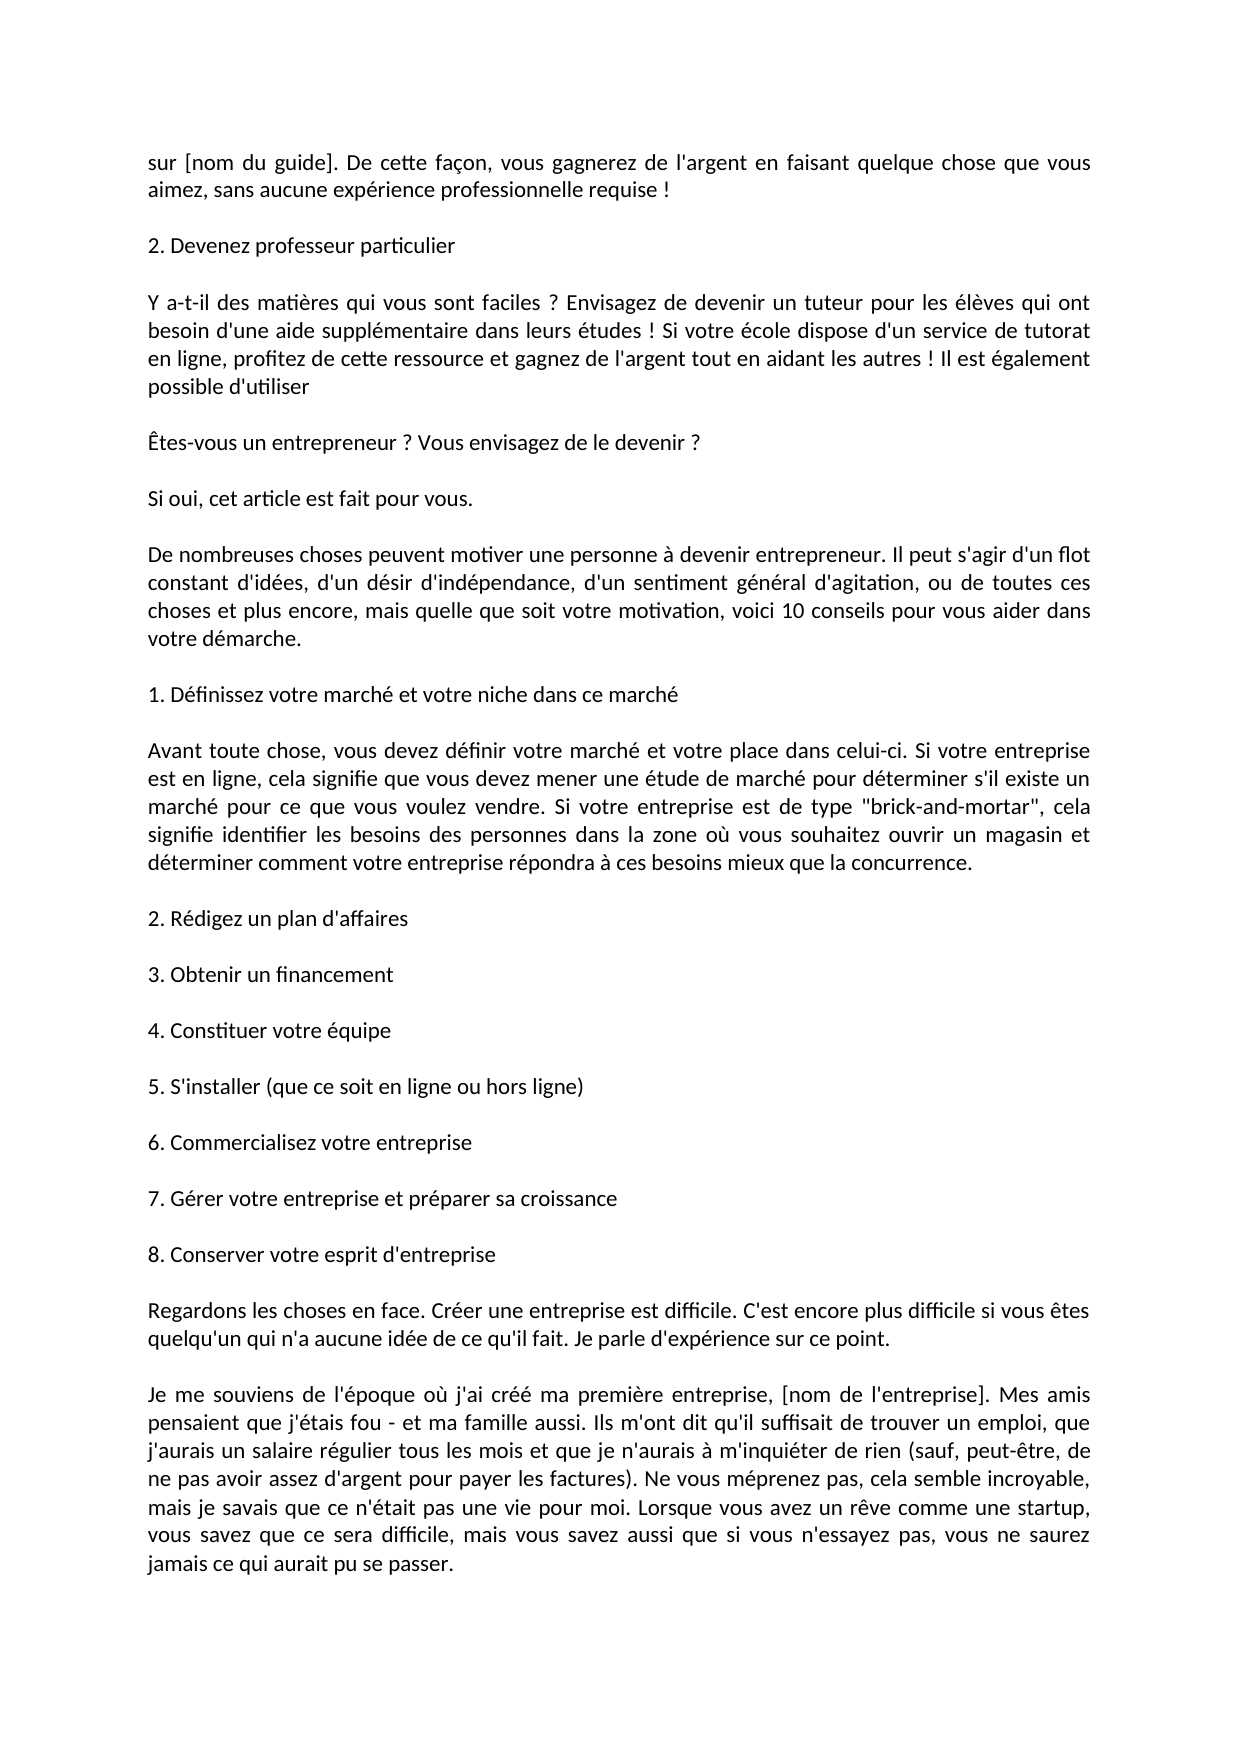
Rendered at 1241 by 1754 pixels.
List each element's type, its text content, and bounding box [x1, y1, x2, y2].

text 7. Gérer votre entreprise et préparer sa croissance [148, 1184, 1093, 1212]
text 8. Conserver votre esprit d'entreprise [148, 1240, 1093, 1268]
text Êtes-vous un entrepreneur ? Vous envisagez de le devenir ? [148, 428, 1093, 456]
text 3. Obtenir un financement [148, 960, 1093, 988]
text De nombreuses choses peuvent motiver une personne à devenir entrepreneur. Il peut s'agir d'un flot constant d'idées, d'un désir d'indépendance, d'un sentiment général d'agitation, ou de toutes ces choses et plus encore, mais quelle que soit votre motivation, voici 10 conseils pour vous aider dans votre démarche. [148, 540, 1093, 652]
text Y a-t-il des matières qui vous sont faciles ? Envisagez de devenir un tuteur pour les élèves qui ont besoin d'une aide supplémentaire dans leurs études ! Si votre école dispose d'un service de tutorat en ligne, profitez de cette ressource et gagnez de l'argent tout en aidant les autres ! Il est également possible d'utiliser [148, 288, 1093, 400]
text 4. Constituer votre équipe [148, 1016, 1093, 1044]
text Si oui, cet article est fait pour vous. [148, 484, 1093, 512]
text Regardons les choses en face. Créer une entreprise est difficile. C'est encore plus difficile si vous êtes quelqu'un qui n'a aucune idée de ce qu'il fait. Je parle d'expérience sur ce point. [148, 1296, 1093, 1352]
text Je me souviens de l'époque où j'ai créé ma première entreprise, [nom de l'entreprise]. Mes amis pensaient que j'étais fou - et ma famille aussi. Ils m'ont dit qu'il suffisait de trouver un emploi, que j'aurais un salaire régulier tous les mois et que je n'aurais à m'inquiéter de rien (sauf, peut-être, de ne pas avoir assez d'argent pour payer les factures). Ne vous méprenez pas, cela semble incroyable, mais je savais que ce n'était pas une vie pour moi. Lorsque vous avez un rêve comme une startup, vous savez que ce sera difficile, mais vous savez aussi que si vous n'essayez pas, vous ne saurez jamais ce qui aurait pu se passer. [148, 1381, 1093, 1577]
text 1. Définissez votre marché et votre niche dans ce marché [148, 680, 1093, 708]
text 2. Devenez professeur particulier [148, 232, 1093, 260]
text 6. Commercialisez votre entreprise [148, 1128, 1093, 1156]
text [148, 148, 1093, 204]
text 5. S'installer (que ce soit en ligne ou hors ligne) [148, 1072, 1093, 1100]
text 2. Rédigez un plan d'affaires [148, 904, 1093, 932]
text Avant toute chose, vous devez définir votre marché et votre place dans celui-ci. Si votre entreprise est en ligne, cela signifie que vous devez mener une étude de marché pour déterminer s'il existe un marché pour ce que vous voulez vendre. Si votre entreprise est de type "brick-and-mortar", cela signifie identifier les besoins des personnes dans la zone où vous souhaitez ouvrir un magasin et déterminer comment votre entreprise répondra à ces besoins mieux que la concurrence. [148, 736, 1093, 876]
